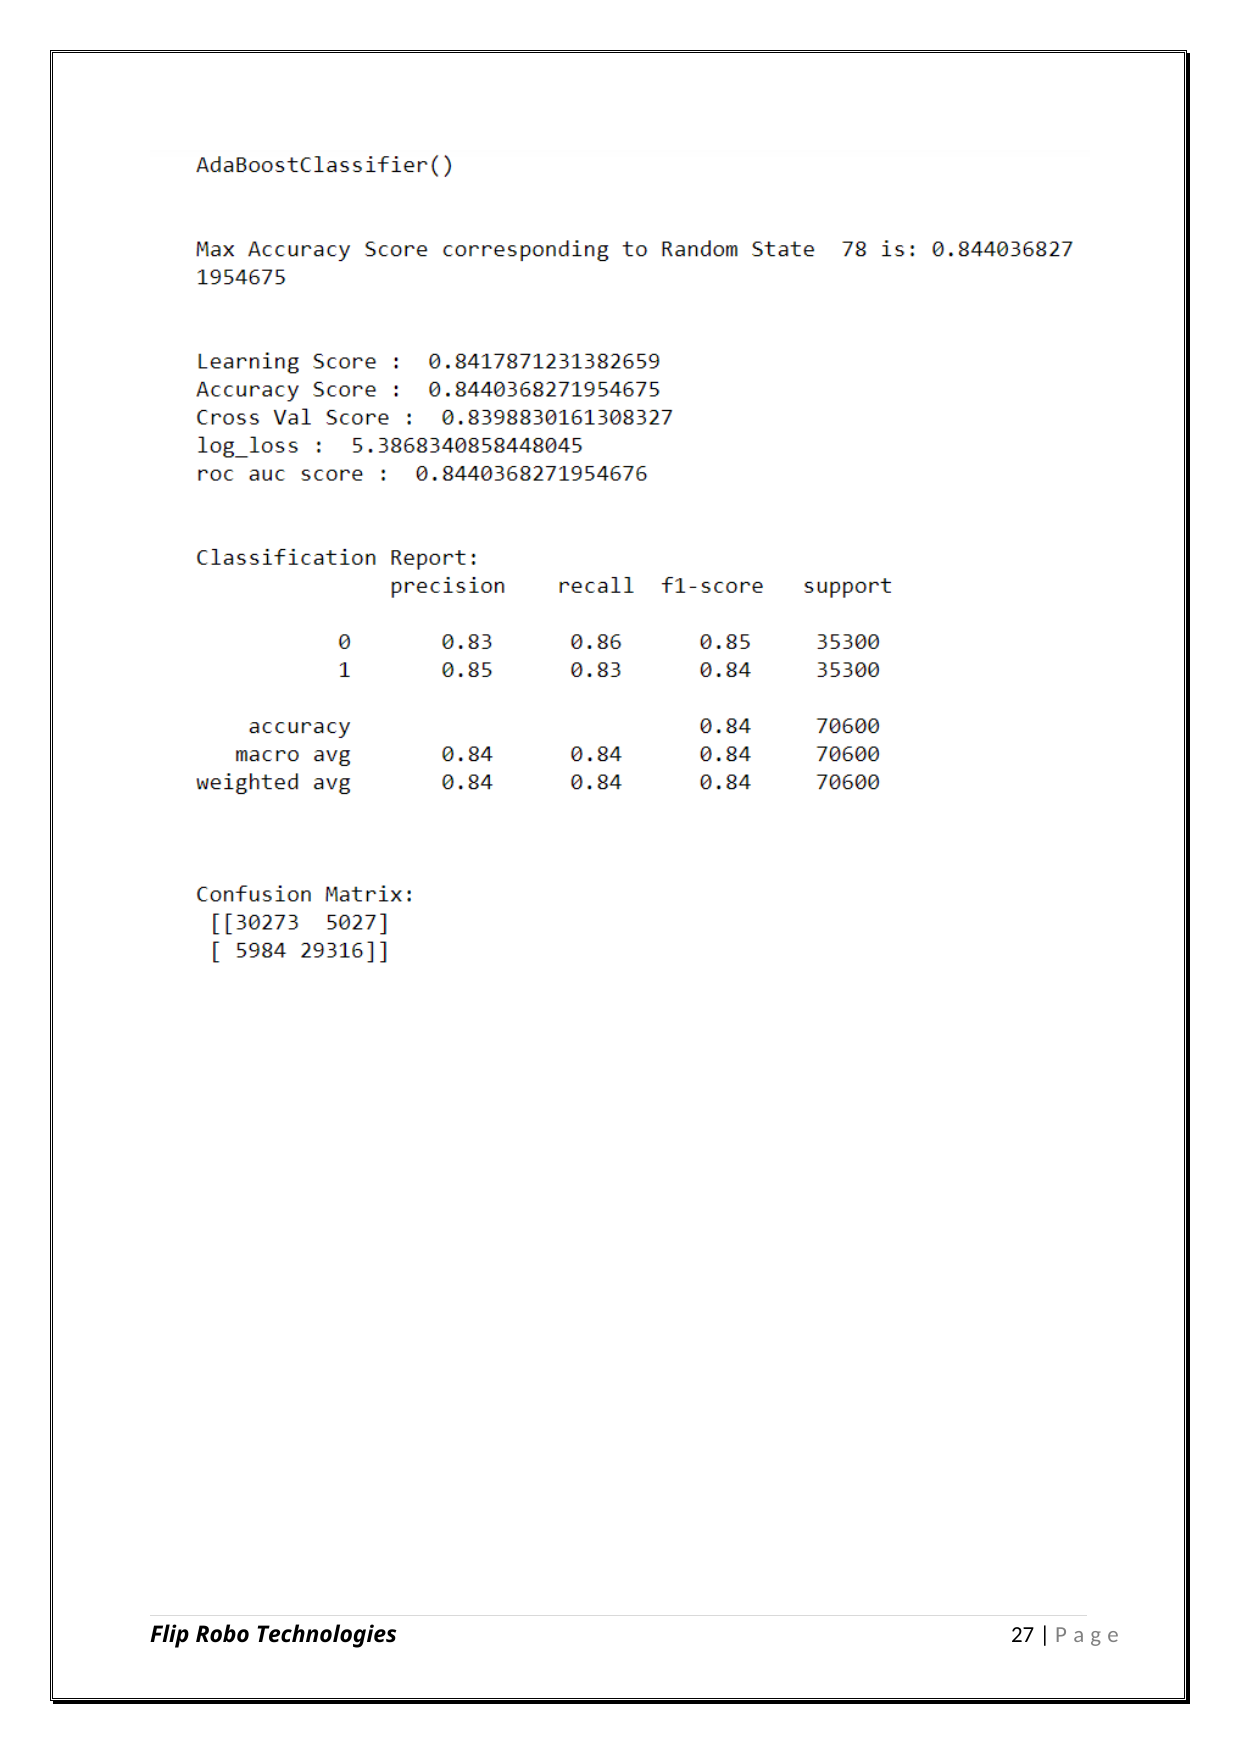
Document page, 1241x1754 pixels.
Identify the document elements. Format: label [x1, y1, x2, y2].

picture [150, 150, 1091, 982]
